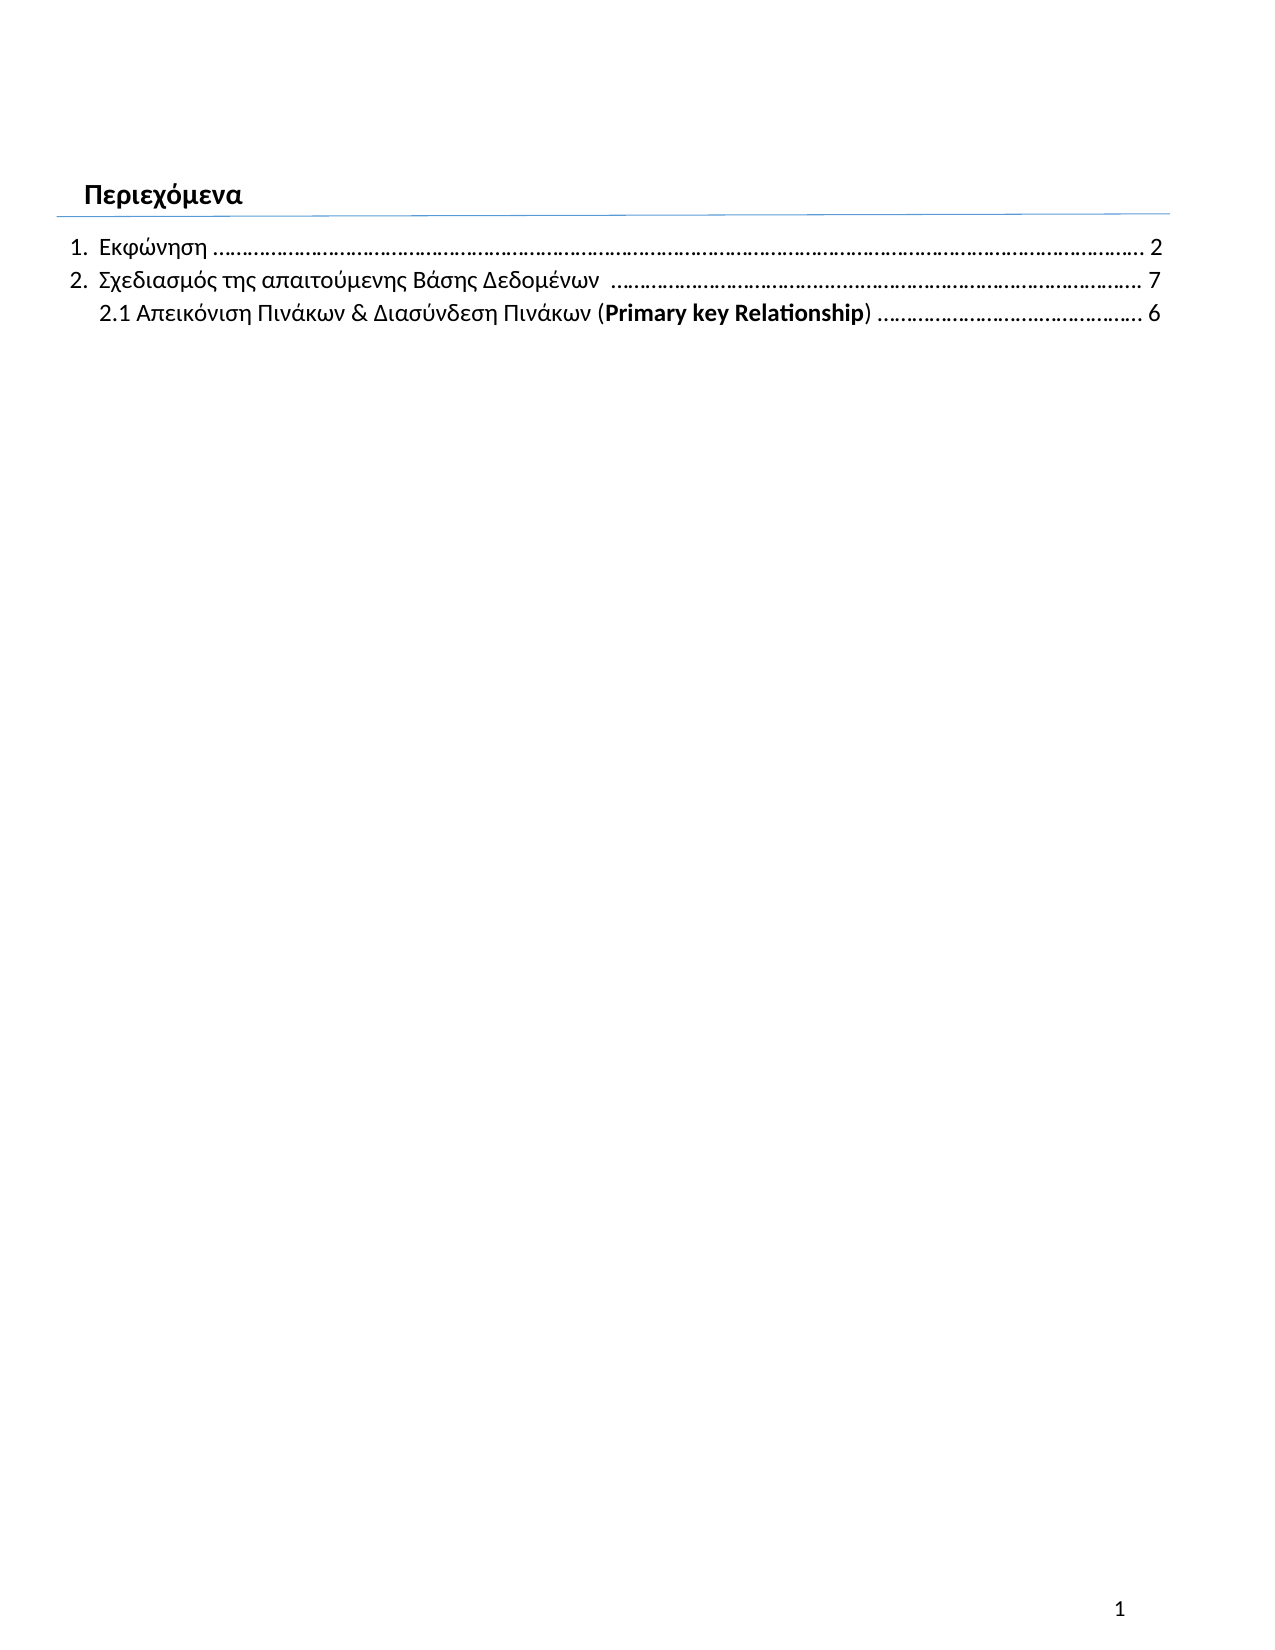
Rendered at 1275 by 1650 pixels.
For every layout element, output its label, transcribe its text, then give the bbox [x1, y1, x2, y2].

list Εκφώνηση ……………………………………………………………………………………………………………………………………………… 2 [69, 231, 1194, 261]
text Περιεχόμενα [84, 176, 1125, 211]
list Σχεδιασμός της απαιτούμενης Βάσης Δεδομένων ………………………………..…..…………………………………………. 7 [69, 264, 1165, 294]
list 2.1 Απεικόνιση Πινάκων & Διασύνδεση Πινάκων (Primary key Relationship) ……………………….……………… 6 [99, 297, 1165, 327]
